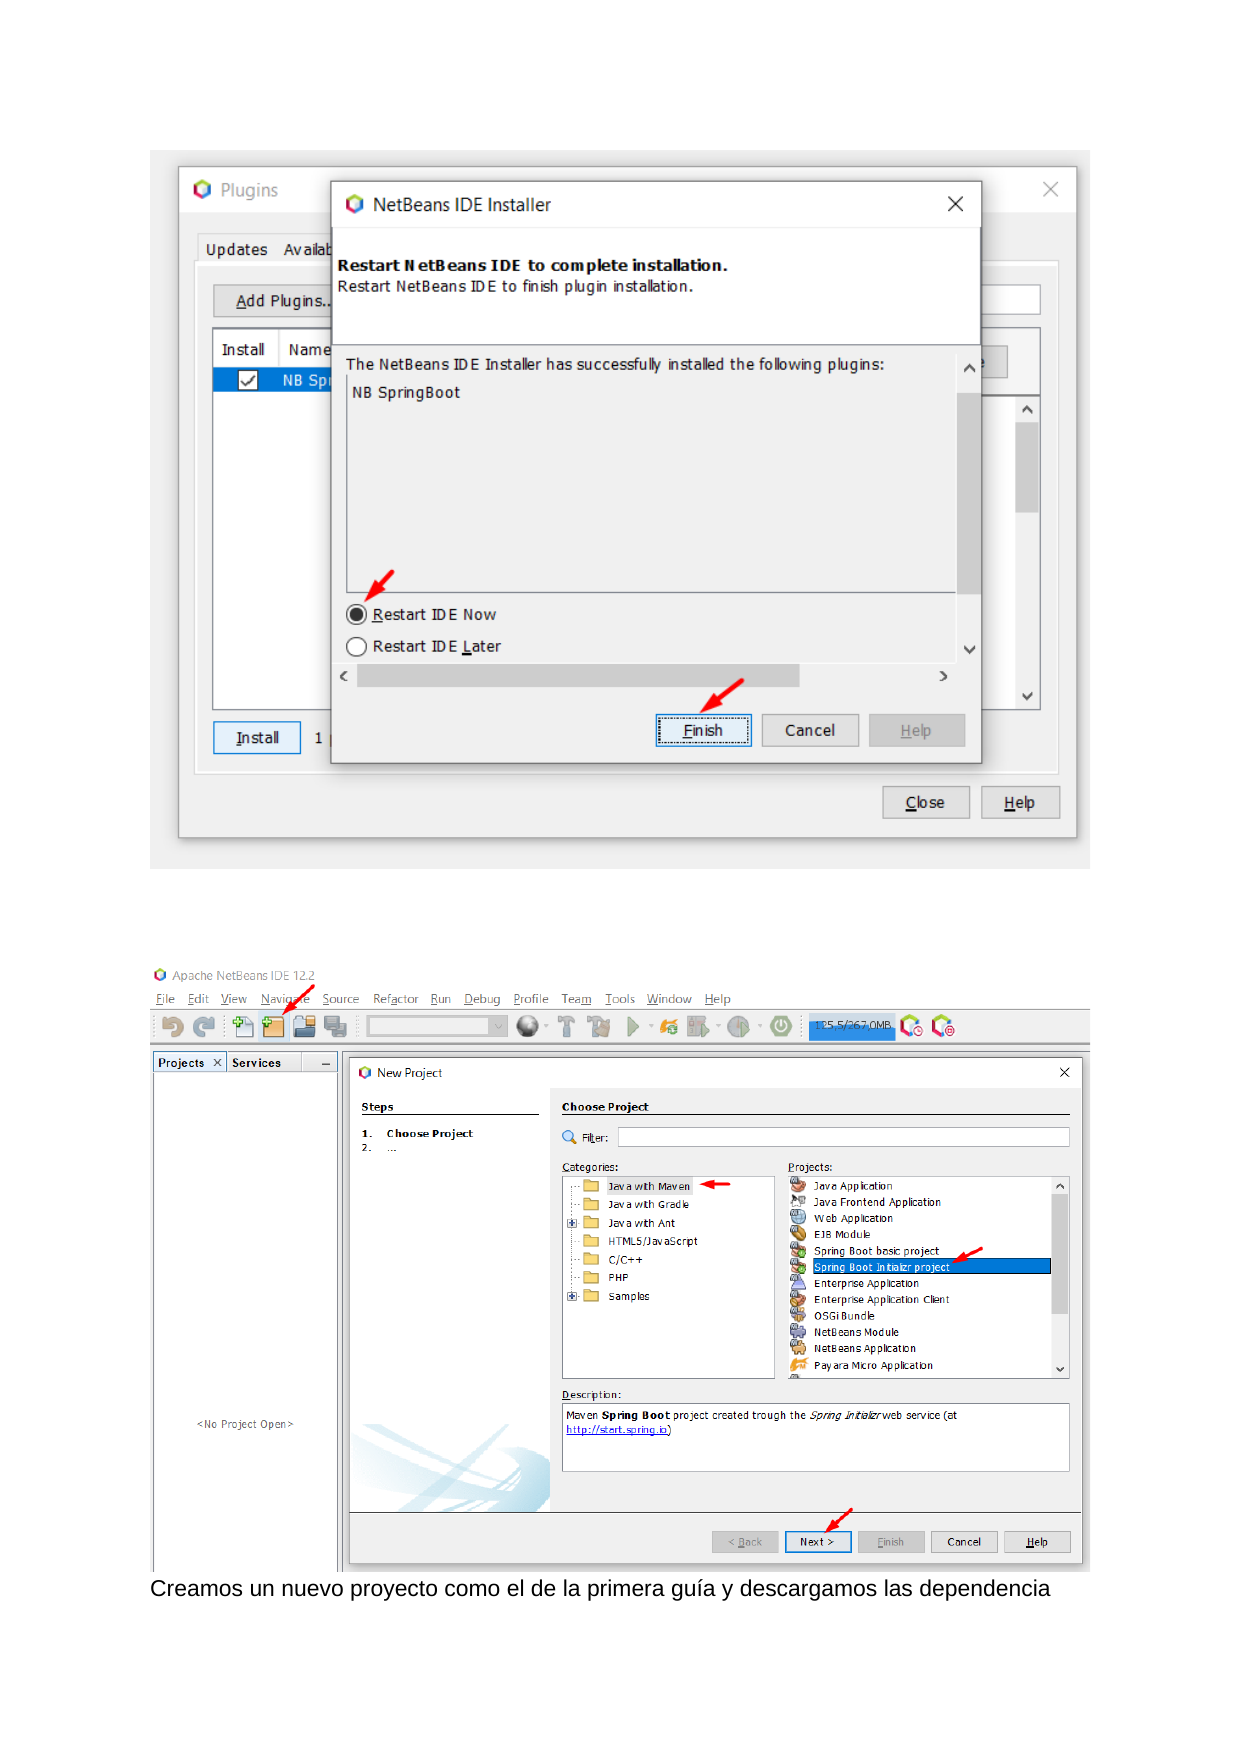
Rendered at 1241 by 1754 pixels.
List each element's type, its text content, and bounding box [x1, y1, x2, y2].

picture [150, 150, 1091, 869]
text Creamos un nuevo proyecto como el de la primera guía y descargamos las dependencia [150, 1575, 1090, 1602]
picture [150, 963, 1091, 1572]
